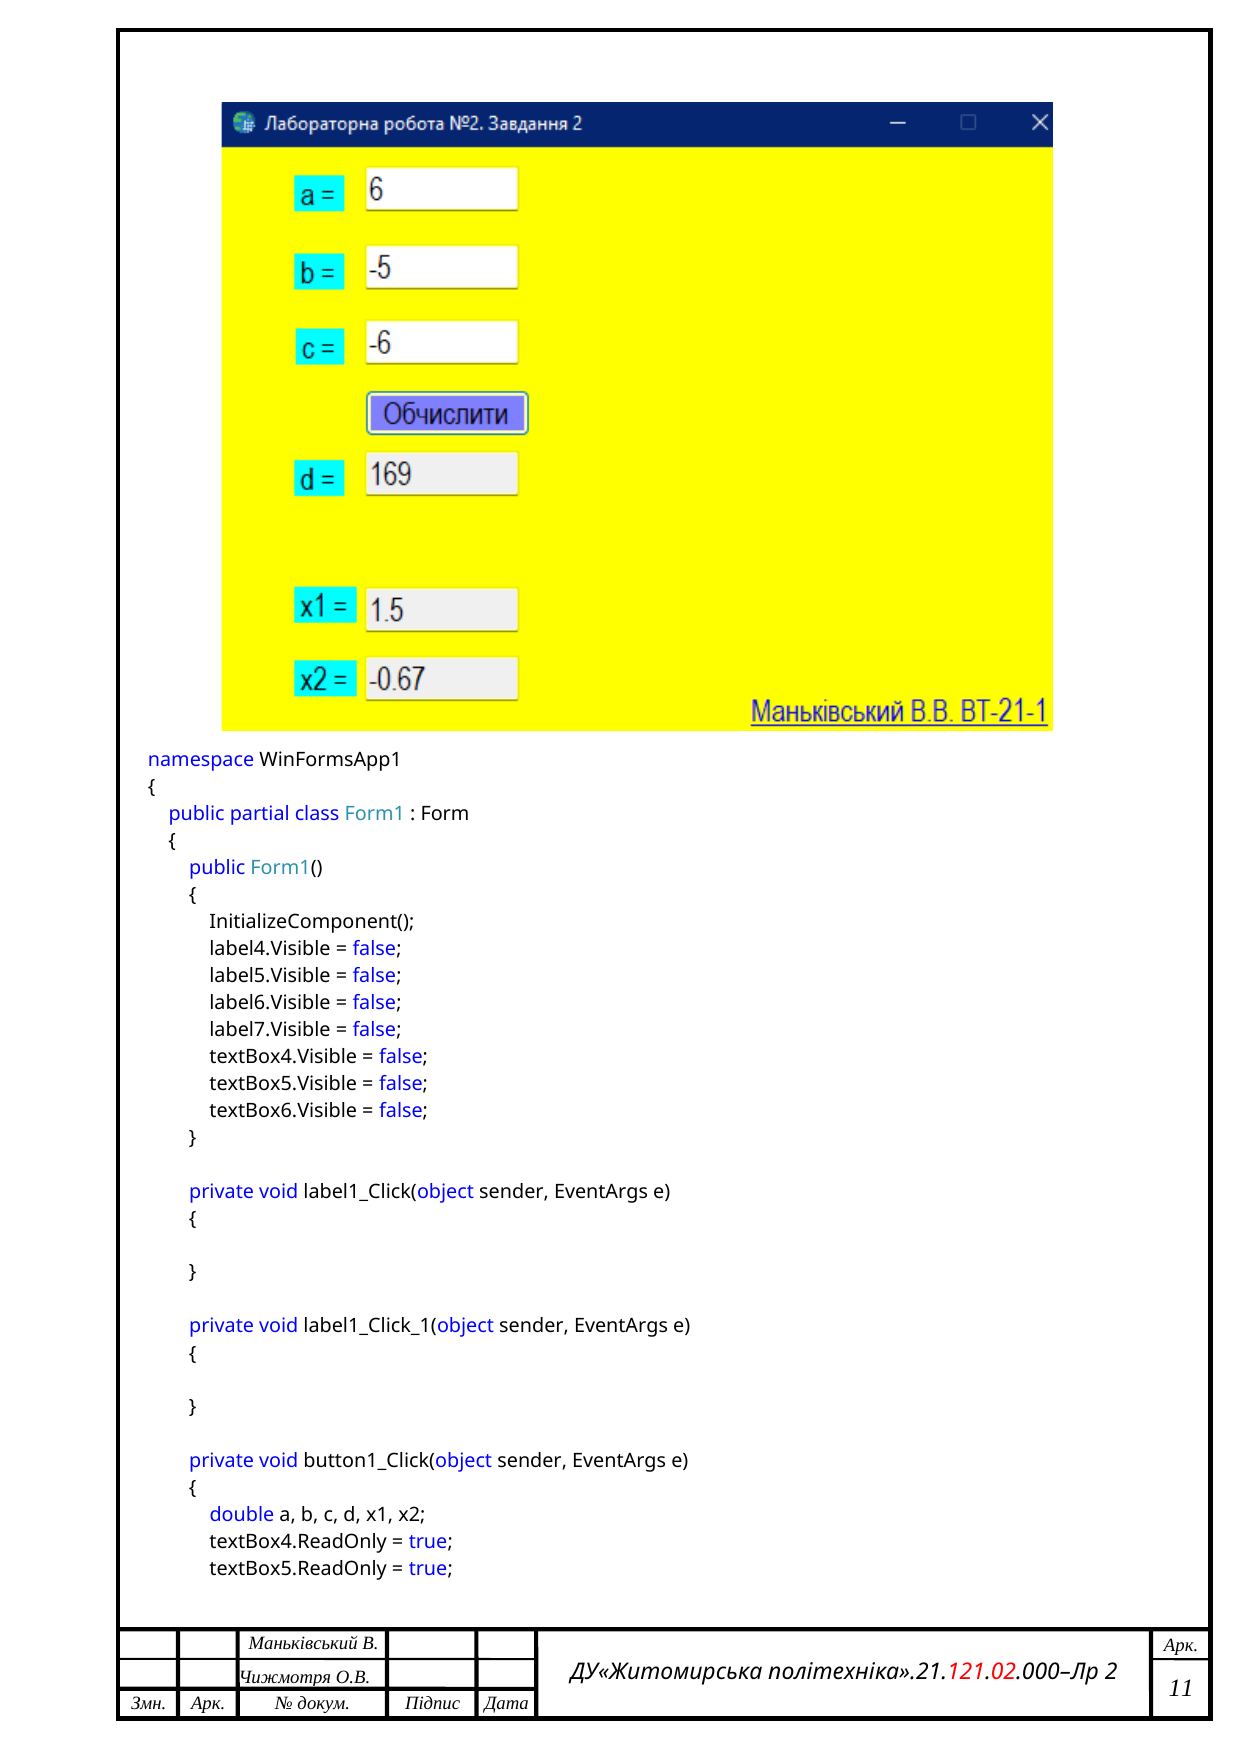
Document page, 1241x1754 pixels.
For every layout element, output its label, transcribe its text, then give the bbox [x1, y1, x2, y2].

text double a, b, c, d, x1, x2; [148, 1501, 1181, 1528]
text public partial class Form1 : Form [148, 799, 1181, 826]
text private void button1_Click(object sender, EventArgs e) [148, 1447, 1181, 1474]
text { [148, 826, 1181, 853]
text { [148, 1474, 1181, 1501]
text { [148, 772, 1181, 799]
text } [148, 1393, 1181, 1420]
text namespace WinFormsApp1 [148, 745, 1181, 772]
text textBox4.Visible = false; [148, 1042, 1181, 1069]
text label7.Visible = false; [148, 1015, 1181, 1042]
text { [148, 880, 1181, 907]
text { [148, 1204, 1181, 1231]
text textBox4.ReadOnly = true; [148, 1528, 1181, 1554]
picture [221, 102, 1053, 731]
text textBox5.Visible = false; [148, 1069, 1181, 1096]
text label5.Visible = false; [148, 961, 1181, 988]
text textBox6.Visible = false; [148, 1096, 1181, 1123]
text } [148, 1258, 1181, 1285]
text { [148, 1339, 1181, 1366]
text private void label1_Click(object sender, EventArgs e) [148, 1177, 1181, 1204]
text private void label1_Click_1(object sender, EventArgs e) [148, 1312, 1181, 1339]
text public Form1() [148, 853, 1181, 880]
text label6.Visible = false; [148, 988, 1181, 1015]
text textBox5.ReadOnly = true; [148, 1554, 1181, 1582]
text label4.Visible = false; [148, 934, 1181, 961]
text InitializeComponent(); [148, 907, 1181, 934]
text } [148, 1123, 1181, 1150]
